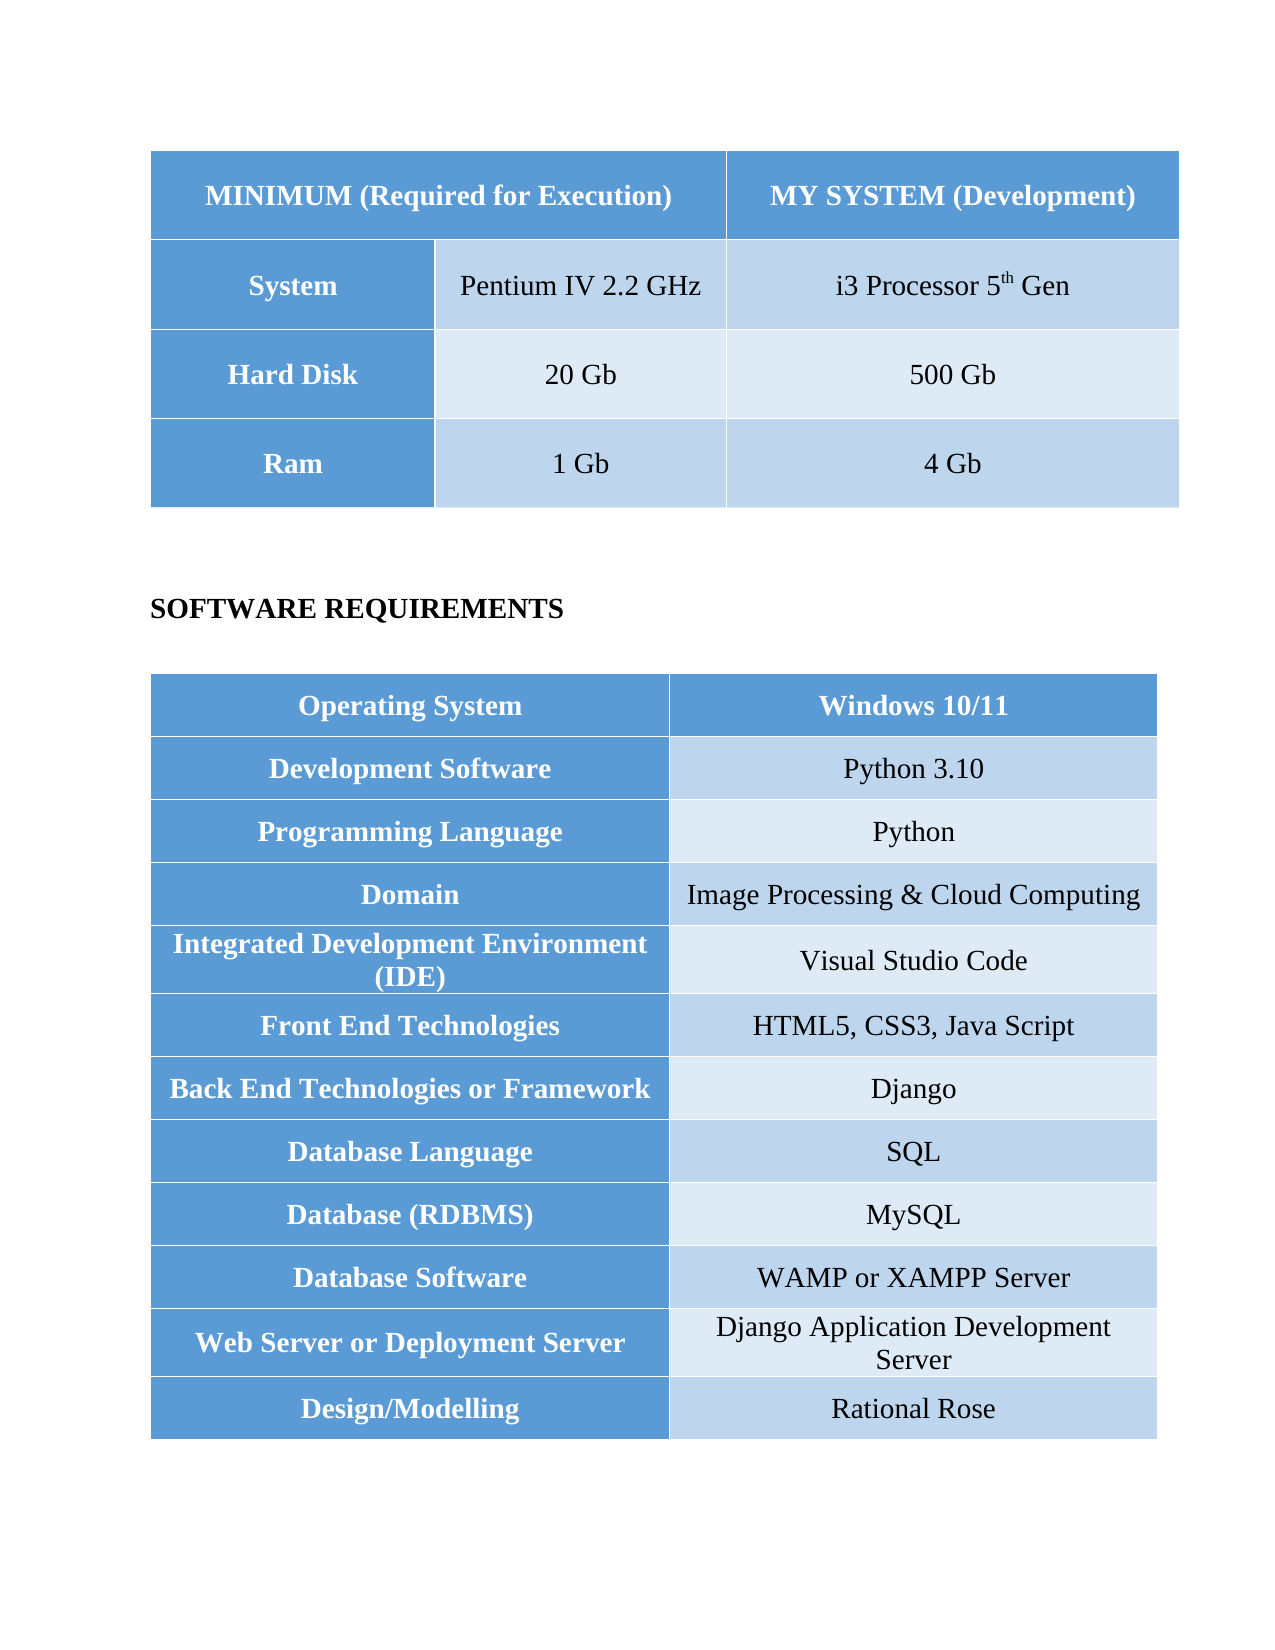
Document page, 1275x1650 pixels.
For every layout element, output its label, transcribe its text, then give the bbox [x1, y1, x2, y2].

table_cell Pentium IV 2.2 GHz [436, 240, 726, 329]
table_cell System [151, 240, 434, 329]
table_cell Database Software [151, 1246, 669, 1308]
table_cell Hard Disk [151, 330, 434, 418]
table_cell Front End Technologies [151, 994, 669, 1056]
table_cell Database Language [151, 1120, 669, 1182]
table_cell Python 3.10 [670, 737, 1157, 799]
table_cell Database (RDBMS) [151, 1183, 669, 1245]
table_header MINIMUM (Required for Execution) [151, 151, 726, 239]
table_cell Integrated Development Environment (IDE) [151, 926, 669, 993]
table_cell 1 Gb [436, 419, 726, 507]
table_cell MySQL [670, 1183, 1157, 1245]
table_cell WAMP or XAMPP Server [670, 1246, 1157, 1308]
table_cell Python [670, 800, 1157, 862]
table_cell 4 Gb [727, 419, 1179, 507]
table_cell Ram [151, 419, 434, 507]
table_cell Domain [151, 863, 669, 925]
table_cell Back End Technologies or Framework [151, 1057, 669, 1119]
table_cell Rational Rose [670, 1377, 1157, 1439]
table_cell SQL [670, 1120, 1157, 1182]
table_cell Django [670, 1057, 1157, 1119]
table_cell Django Application Development Server [670, 1309, 1157, 1376]
table_cell 500 Gb [727, 330, 1179, 418]
table_cell 20 Gb [436, 330, 726, 418]
table_cell i3 Processor 5th Gen [727, 240, 1179, 329]
table_cell Visual Studio Code [670, 926, 1157, 993]
table_cell HTML5, CSS3, Java Script [670, 994, 1157, 1056]
table_header Operating System [151, 674, 669, 736]
table_cell Development Software [151, 737, 669, 799]
table_header MY SYSTEM (Development) [727, 151, 1179, 239]
text SOFTWARE REQUIREMENTS [150, 591, 1125, 624]
table_cell Programming Language [151, 800, 669, 862]
table_header Windows 10/11 [670, 674, 1157, 736]
table_cell Image Processing & Cloud Computing [670, 863, 1157, 925]
table_cell Web Server or Deployment Server [151, 1309, 669, 1376]
table_cell Design/Modelling [151, 1377, 669, 1439]
